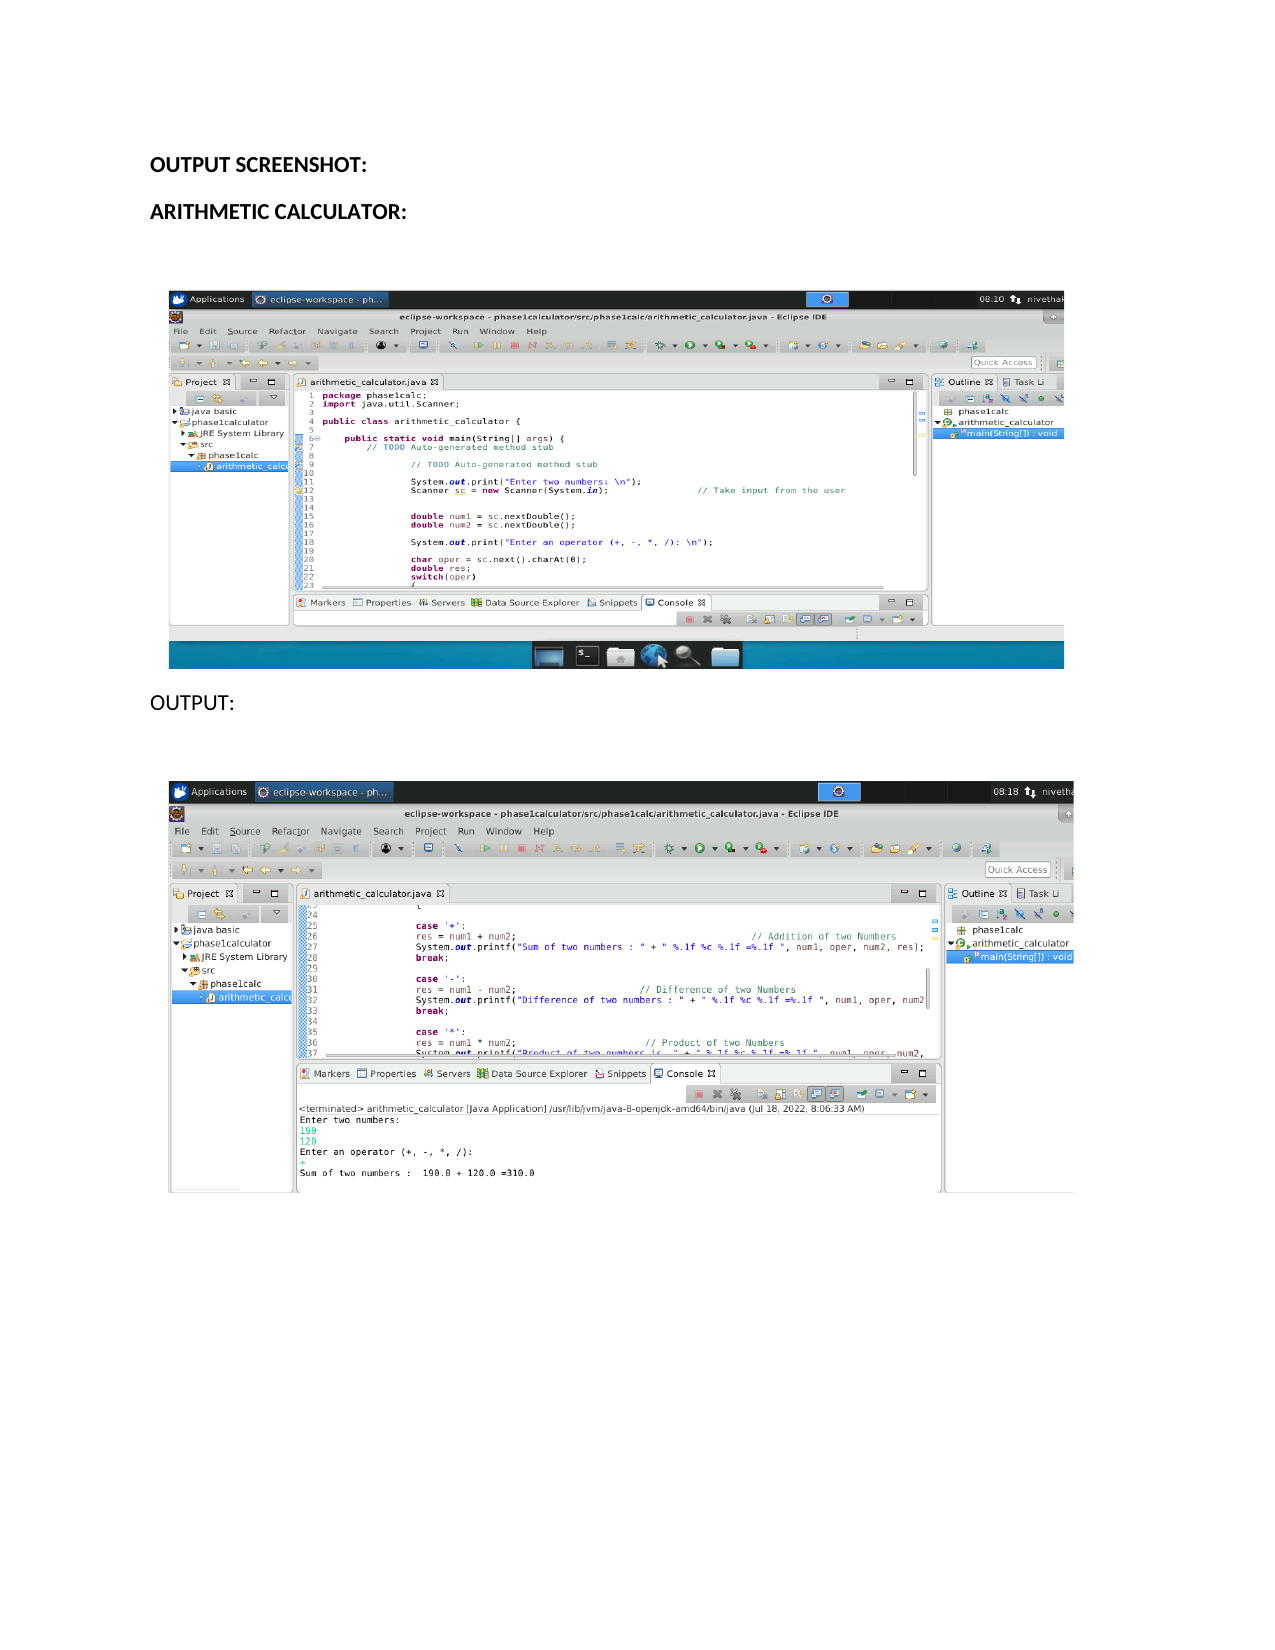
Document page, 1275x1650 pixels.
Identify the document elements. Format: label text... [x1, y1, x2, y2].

text ARITHMETIC CALCULATOR: [150, 197, 1125, 225]
text OUTPUT SCREENSHOT: [150, 150, 1125, 178]
text OUTPUT: [150, 688, 1125, 716]
